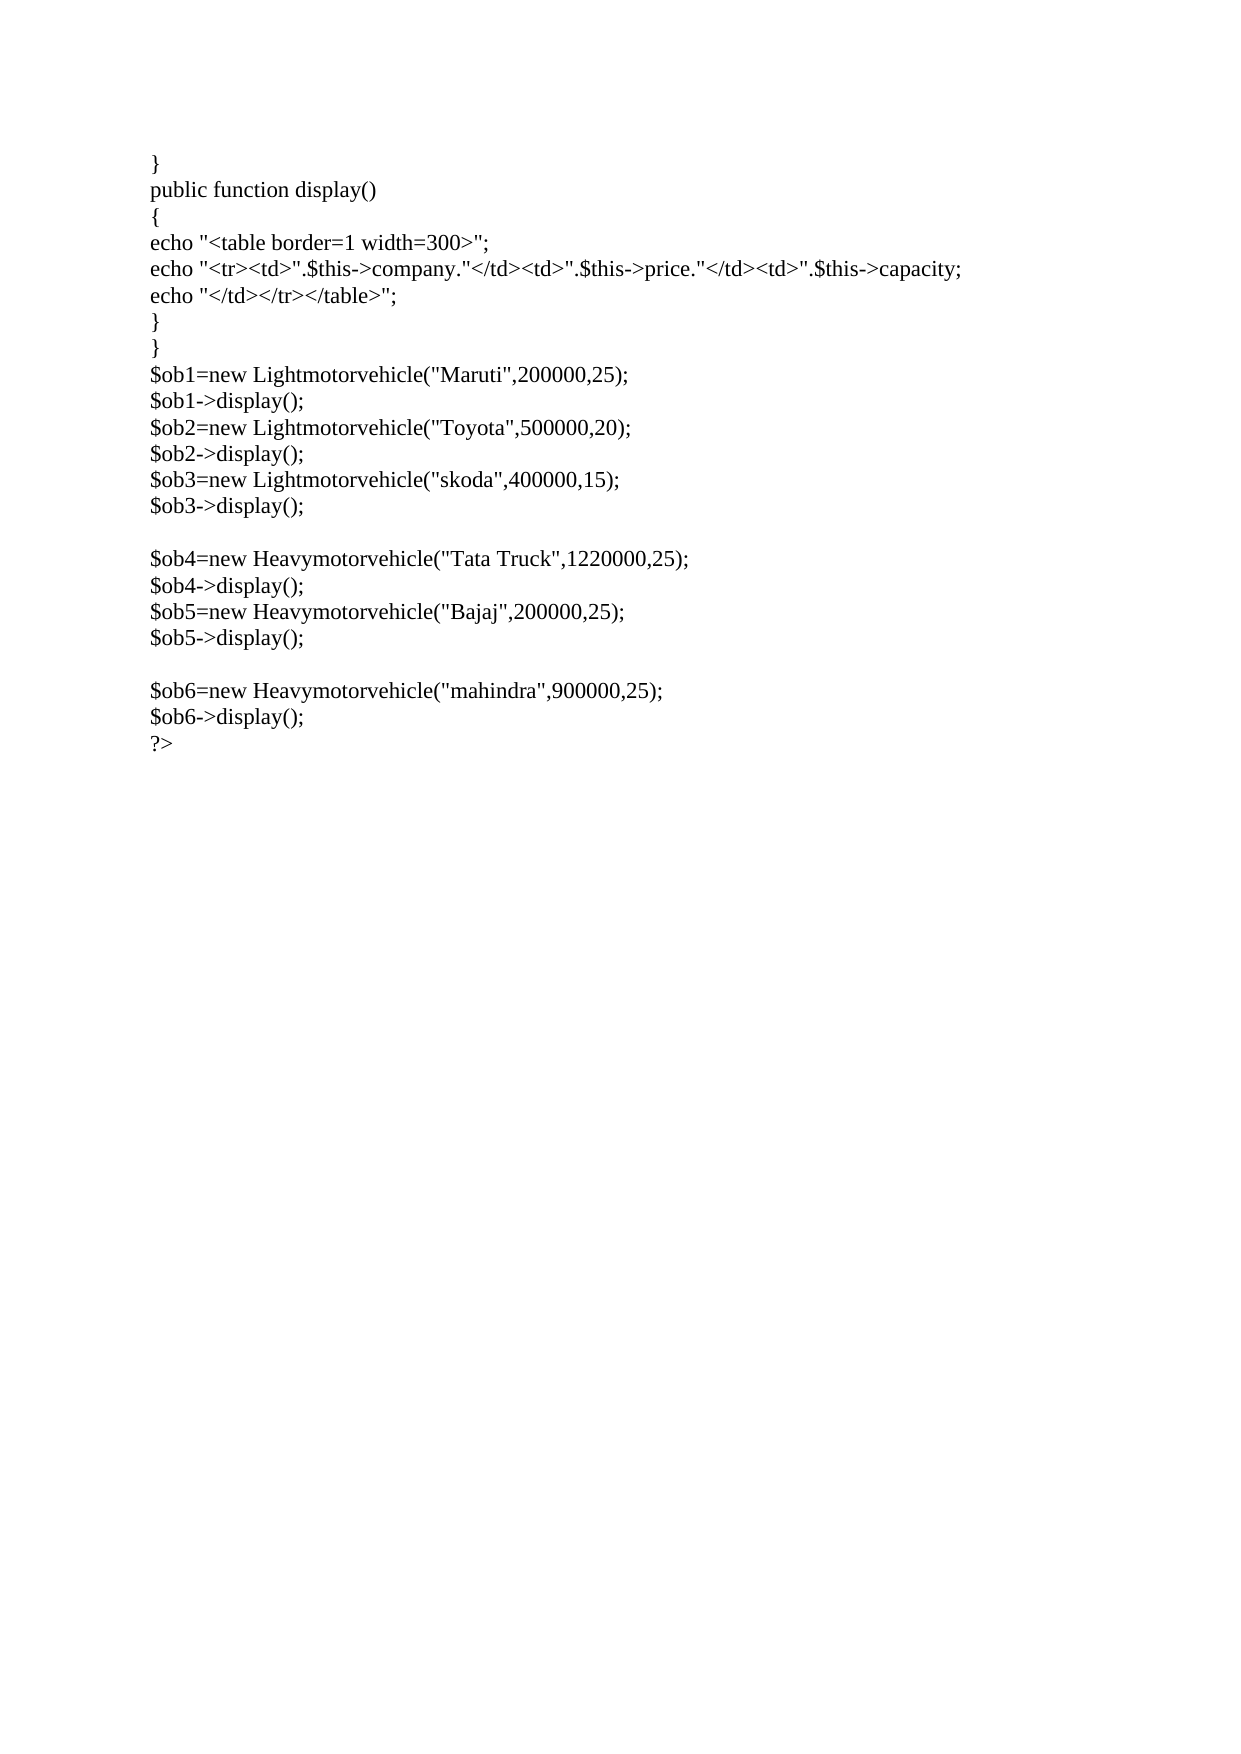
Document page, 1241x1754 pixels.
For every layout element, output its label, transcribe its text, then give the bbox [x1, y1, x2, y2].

text ?> [150, 730, 1090, 756]
text $ob4->display(); [150, 572, 1090, 598]
text $ob4=new Heavymotorvehicle("Tata Truck",1220000,25); [150, 545, 1090, 572]
text $ob1->display(); [150, 387, 1090, 413]
text $ob5->display(); [150, 624, 1090, 651]
text $ob5=new Heavymotorvehicle("Bajaj",200000,25); [150, 598, 1090, 624]
text $ob6->display(); [150, 703, 1090, 730]
text } [150, 150, 1090, 176]
text { [150, 203, 1090, 229]
text echo "<tr><td>".$this->company."</td><td>".$this->price."</td><td>".$this->capacity; [150, 255, 1090, 282]
text echo "</td></tr></table>"; [150, 282, 1090, 308]
text } [150, 308, 1090, 334]
text $ob3->display(); [150, 493, 1090, 519]
text public function display() [150, 176, 1090, 203]
text $ob6=new Heavymotorvehicle("mahindra",900000,25); [150, 677, 1090, 703]
text $ob2=new Lightmotorvehicle("Toyota",500000,20); [150, 413, 1090, 440]
text echo "<table border=1 width=300>"; [150, 229, 1090, 255]
text $ob1=new Lightmotorvehicle("Maruti",200000,25); [150, 361, 1090, 387]
text } [150, 334, 1090, 361]
text $ob3=new Lightmotorvehicle("skoda",400000,15); [150, 466, 1090, 493]
text $ob2->display(); [150, 440, 1090, 466]
